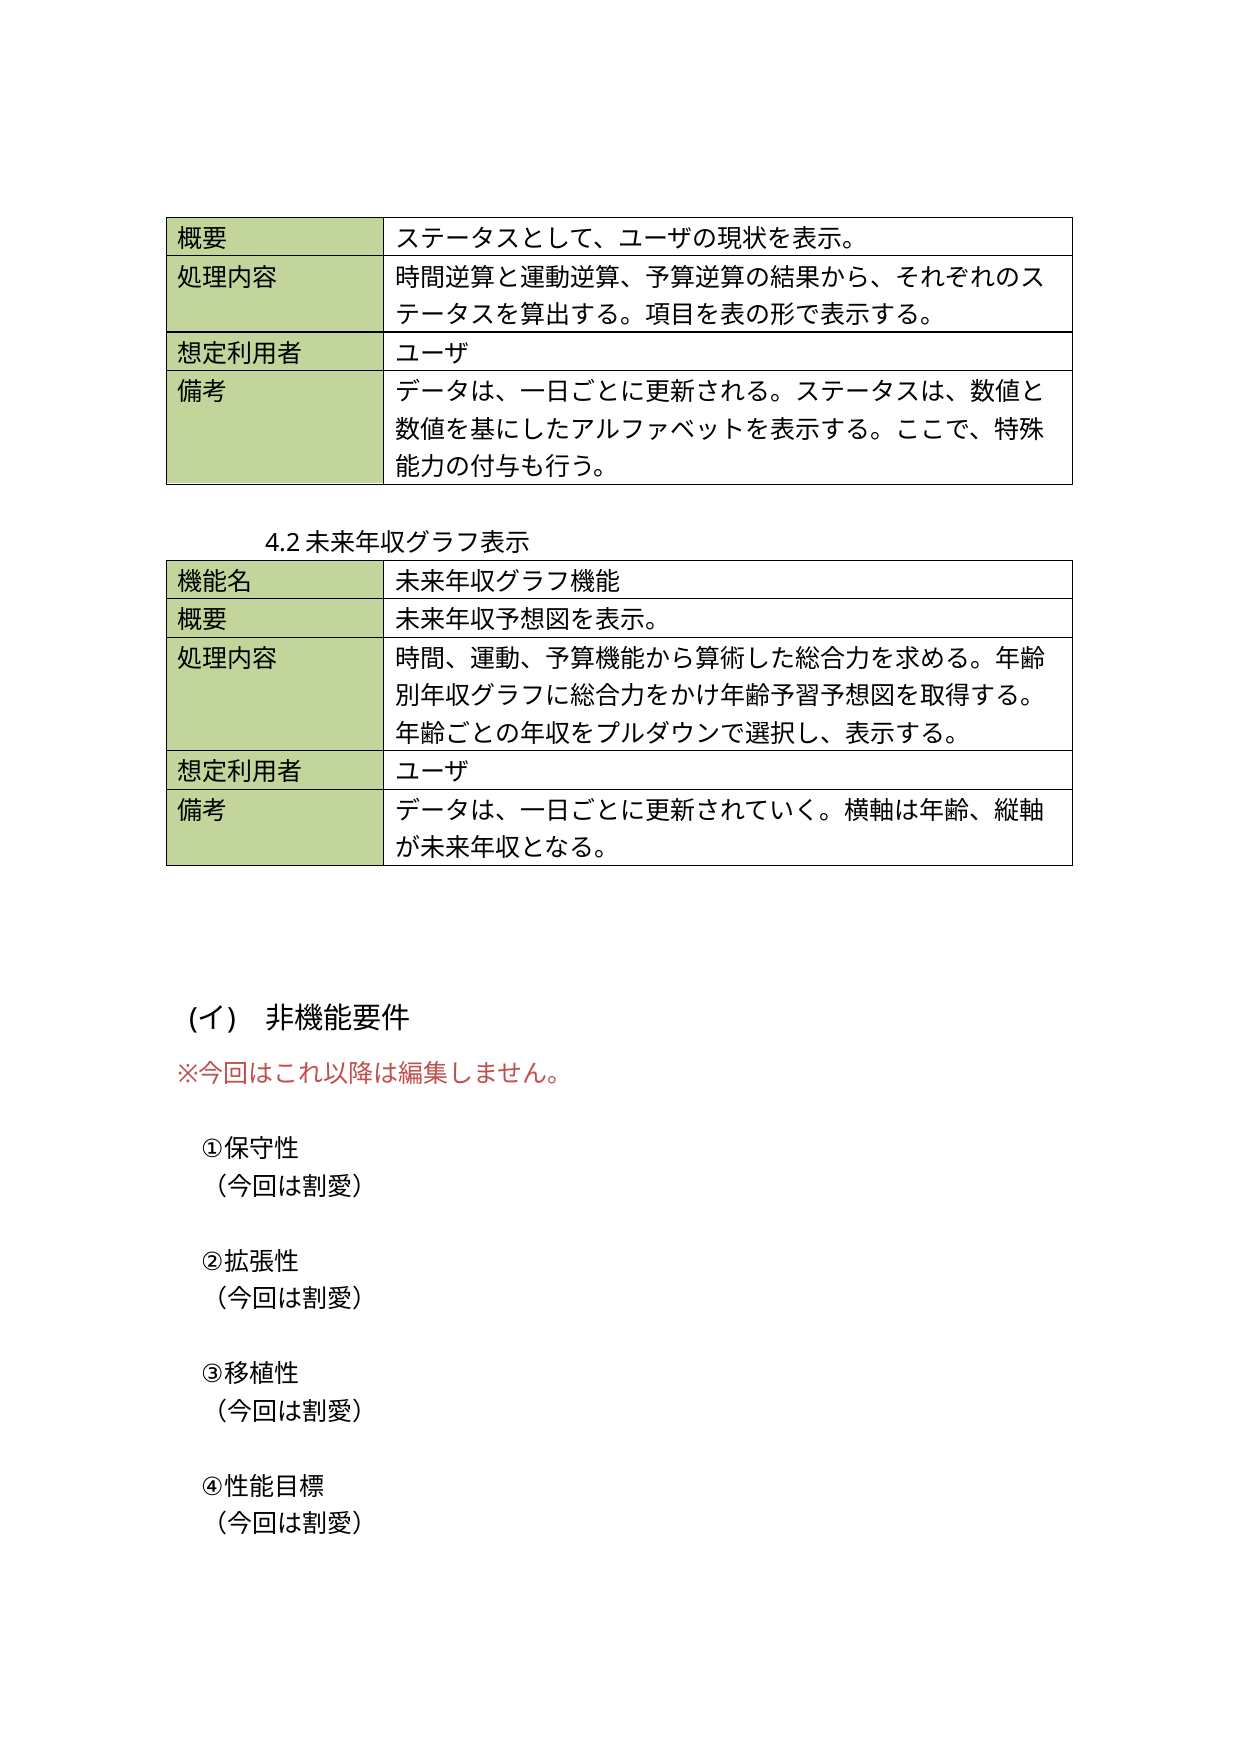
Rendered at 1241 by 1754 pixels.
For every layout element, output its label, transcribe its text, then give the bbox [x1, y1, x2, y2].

table_cell 備考 [167, 790, 383, 865]
table_cell 処理内容 [167, 638, 383, 750]
subtitle 保守性 [201, 1128, 1063, 1166]
text （今回は割愛） [177, 1391, 1063, 1428]
table_header 機能名 [167, 561, 383, 598]
subtitle 移植性 [201, 1353, 1063, 1391]
text （今回は割愛） [177, 1503, 1063, 1541]
table_cell 概要 [167, 599, 383, 637]
text 4.2未来年収グラフ表示 [177, 522, 1063, 559]
text ※今回はこれ以降は編集しません。 [177, 1053, 1063, 1091]
table_cell ステータスとして、ユーザの現状を表示。 [384, 218, 1072, 255]
table_cell 時間、運動、予算機能から算術した総合力を求める。年齢別年収グラフに総合力をかけ年齢予習予想図を取得する。年齢ごとの年収をプルダウンで選択し、表示する。 [384, 638, 1072, 750]
table_cell 処理内容 [167, 256, 383, 331]
table_cell データは、一日ごとに更新されていく。横軸は年齢、縦軸が未来年収となる。 [384, 790, 1072, 865]
text （今回は割愛） [177, 1166, 1063, 1203]
table_header 未来年収グラフ機能 [384, 561, 1072, 598]
text （今回は割愛） [177, 1278, 1063, 1316]
table_cell ユーザ [384, 751, 1072, 789]
subtitle 拡張性 [201, 1241, 1063, 1278]
subtitle 性能目標 [201, 1466, 1063, 1503]
table_cell 備考 [167, 371, 383, 483]
table_cell 概要 [167, 218, 383, 255]
table_cell ユーザ [384, 333, 1072, 370]
table_cell 時間逆算と運動逆算、予算逆算の結果から、それぞれのステータスを算出する。項目を表の形で表示する。 [384, 256, 1072, 331]
table_cell 未来年収予想図を表示。 [384, 599, 1072, 637]
subtitle 非機能要件 [189, 978, 1063, 1053]
table_cell データは、一日ごとに更新される。ステータスは、数値と数値を基にしたアルファベットを表示する。ここで、特殊能力の付与も行う。 [384, 371, 1072, 483]
table_cell 想定利用者 [167, 333, 383, 370]
table_cell 想定利用者 [167, 751, 383, 789]
